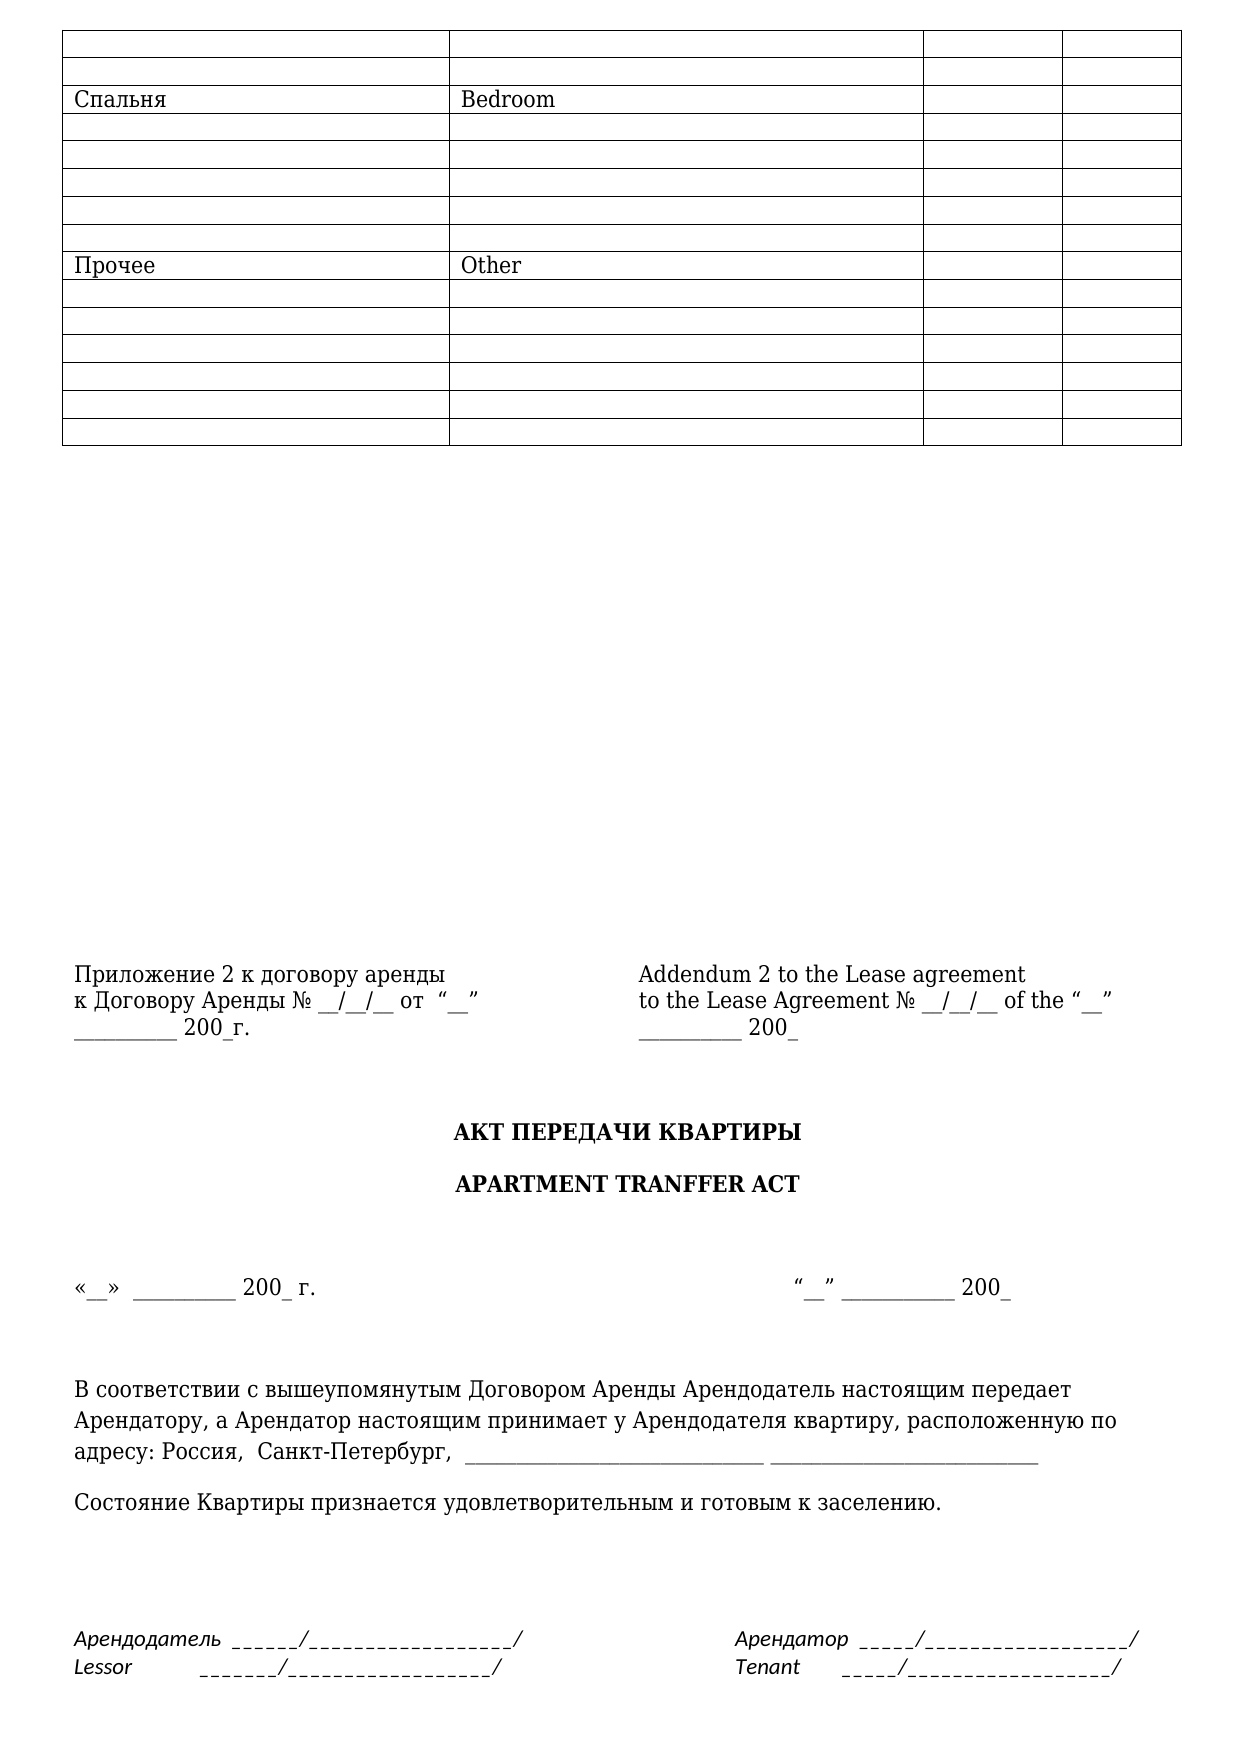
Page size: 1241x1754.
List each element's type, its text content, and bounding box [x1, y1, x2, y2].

table_cell [63, 335, 449, 362]
table_cell [1063, 391, 1181, 417]
table_cell [450, 391, 923, 417]
table_cell Other [450, 252, 923, 279]
table_cell [450, 141, 923, 168]
table_cell [1063, 335, 1181, 362]
table_cell [63, 58, 449, 85]
table_cell [450, 363, 923, 390]
text APARTMENT TRANFFER ACT [74, 1171, 1181, 1197]
table_cell [1063, 225, 1181, 251]
table_cell [450, 335, 923, 362]
table_cell [63, 419, 449, 445]
table_cell [450, 114, 923, 140]
table_cell [1063, 31, 1181, 57]
table_cell [450, 280, 923, 307]
table_cell [924, 280, 1062, 307]
table_cell [1063, 114, 1181, 140]
table_cell [450, 197, 923, 223]
table_cell [63, 308, 449, 334]
text «__» __________ 200_ г. “__” ___________ 200_ [74, 1274, 1181, 1300]
table_cell [924, 308, 1062, 334]
table_cell [924, 252, 1062, 279]
table_cell [1063, 86, 1181, 113]
table_cell [924, 419, 1062, 445]
table_cell [450, 58, 923, 85]
table_cell [924, 335, 1062, 362]
table_cell [924, 31, 1062, 57]
table_cell [1063, 280, 1181, 307]
table_cell [63, 197, 449, 223]
table_cell [63, 280, 449, 307]
table_cell [1063, 252, 1181, 279]
table_cell [63, 169, 449, 196]
table_cell [924, 114, 1062, 140]
table_cell [63, 31, 449, 57]
table_cell [63, 225, 449, 251]
text В соответствии с вышеупомянутым Договором Аренды Арендодатель настоящим передает Арендатору, а Арендатор настоящим принимает у Арендодателя квартиру, расположенную по адресу: Россия, Санкт-Петербург, _____________________________ __________________________ [74, 1377, 1181, 1464]
table_cell [450, 31, 923, 57]
table_cell [924, 141, 1062, 168]
table_cell [1063, 169, 1181, 196]
table_cell [924, 197, 1062, 223]
text АКТ ПЕРЕДАЧИ КВАРТИРЫ [74, 1119, 1181, 1146]
table_cell [924, 225, 1062, 251]
table_cell [450, 169, 923, 196]
table_cell [924, 363, 1062, 390]
table_cell [63, 141, 449, 168]
table_cell [63, 363, 449, 390]
table_cell Bedroom [450, 86, 923, 113]
table_cell [1063, 141, 1181, 168]
table_cell Спальня [63, 86, 449, 113]
table_cell [63, 114, 449, 140]
table_cell [924, 169, 1062, 196]
table_header Addendum 2 to the Lease agreement to the Lease Agreement № __/__/__ of the “__” __________ 200_ [628, 961, 1192, 1067]
table_cell [1063, 58, 1181, 85]
table_cell [1063, 419, 1181, 445]
table_cell [63, 391, 449, 417]
table_cell [924, 58, 1062, 85]
table_cell [924, 391, 1062, 417]
table_cell Прочее [63, 252, 449, 279]
table_cell [1063, 197, 1181, 223]
table_cell [450, 225, 923, 251]
table_cell [450, 308, 923, 334]
table_header Приложение 2 к договору аренды к Договору Аренды № __/__/__ от “__” __________ 200_г. [63, 961, 627, 1067]
table_cell [924, 86, 1062, 113]
table_cell [1063, 308, 1181, 334]
text Состояние Квартиры признается удовлетворительным и готовым к заселению. [74, 1489, 1181, 1516]
table_cell [450, 419, 923, 445]
table_cell [1063, 363, 1181, 390]
